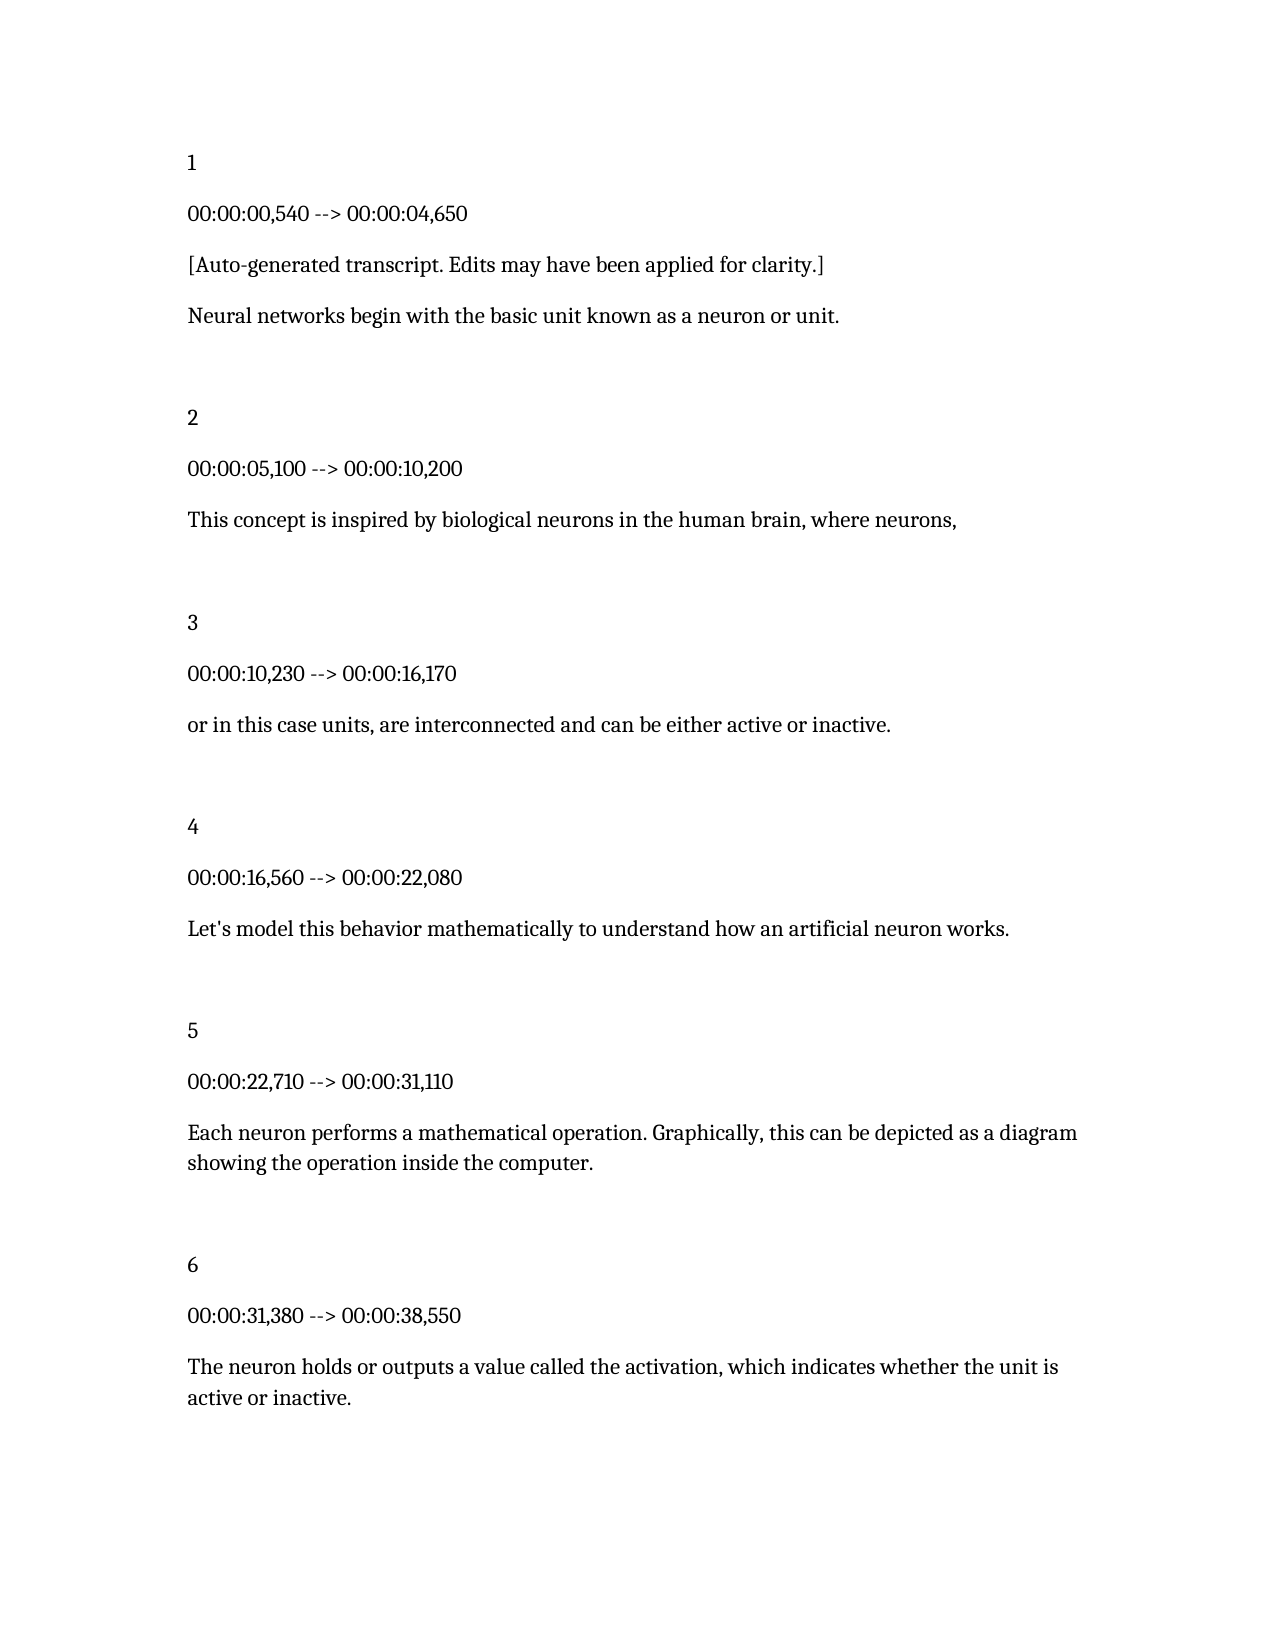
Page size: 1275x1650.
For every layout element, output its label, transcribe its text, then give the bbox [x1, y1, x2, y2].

text 4 [187, 813, 1087, 840]
text Neural networks begin with the basic unit known as a neuron or unit. [187, 303, 1087, 329]
text 5 [187, 1018, 1087, 1044]
text 00:00:31,380 --> 00:00:38,550 [187, 1303, 1087, 1329]
text 00:00:05,100 --> 00:00:10,200 [187, 456, 1087, 483]
text 3 [187, 609, 1087, 636]
text 2 [187, 405, 1087, 432]
text The neuron holds or outputs a value called the activation, which indicates whether the unit is active or inactive. [187, 1354, 1087, 1411]
text Let's model this behavior mathematically to understand how an artificial neuron works. [187, 916, 1087, 942]
text 00:00:22,710 --> 00:00:31,110 [187, 1069, 1087, 1095]
text or in this case units, are interconnected and can be either active or inactive. [187, 711, 1087, 738]
text 6 [187, 1252, 1087, 1278]
text 00:00:00,540 --> 00:00:04,650 [187, 201, 1087, 227]
text 1 [187, 150, 1087, 176]
text 00:00:10,230 --> 00:00:16,170 [187, 660, 1087, 687]
text Each neuron performs a mathematical operation. Graphically, this can be depicted as a diagram showing the operation inside the computer. [187, 1120, 1087, 1176]
text 00:00:16,560 --> 00:00:22,080 [187, 864, 1087, 891]
text This concept is inspired by biological neurons in the human brain, where neurons, [187, 507, 1087, 534]
text [Auto-generated transcript. Edits may have been applied for clarity.] [187, 252, 1087, 278]
